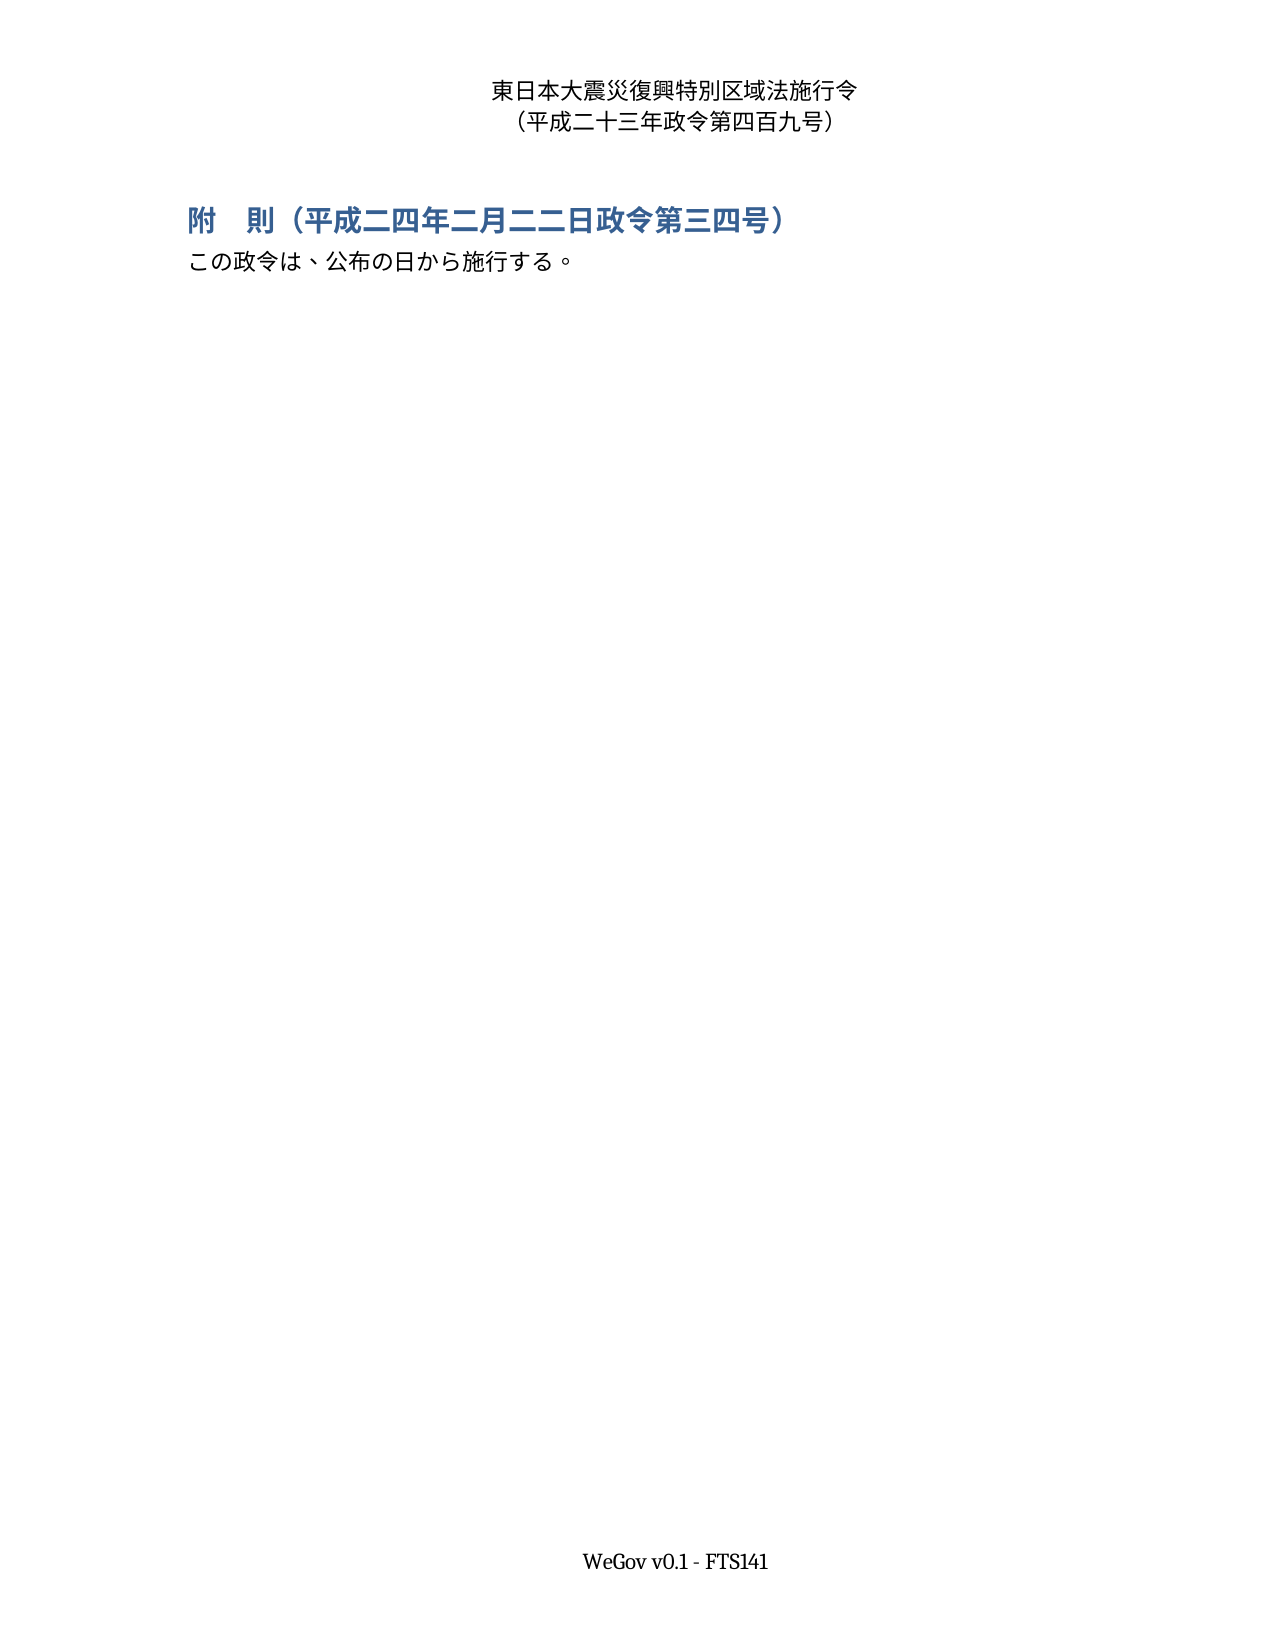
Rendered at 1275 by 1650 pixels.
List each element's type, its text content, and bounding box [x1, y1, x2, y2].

text この政令は、公布の日から施行する。 [187, 246, 1087, 277]
subtitle 附 則（平成二四年二月二二日政令第三四号） [187, 200, 1087, 240]
